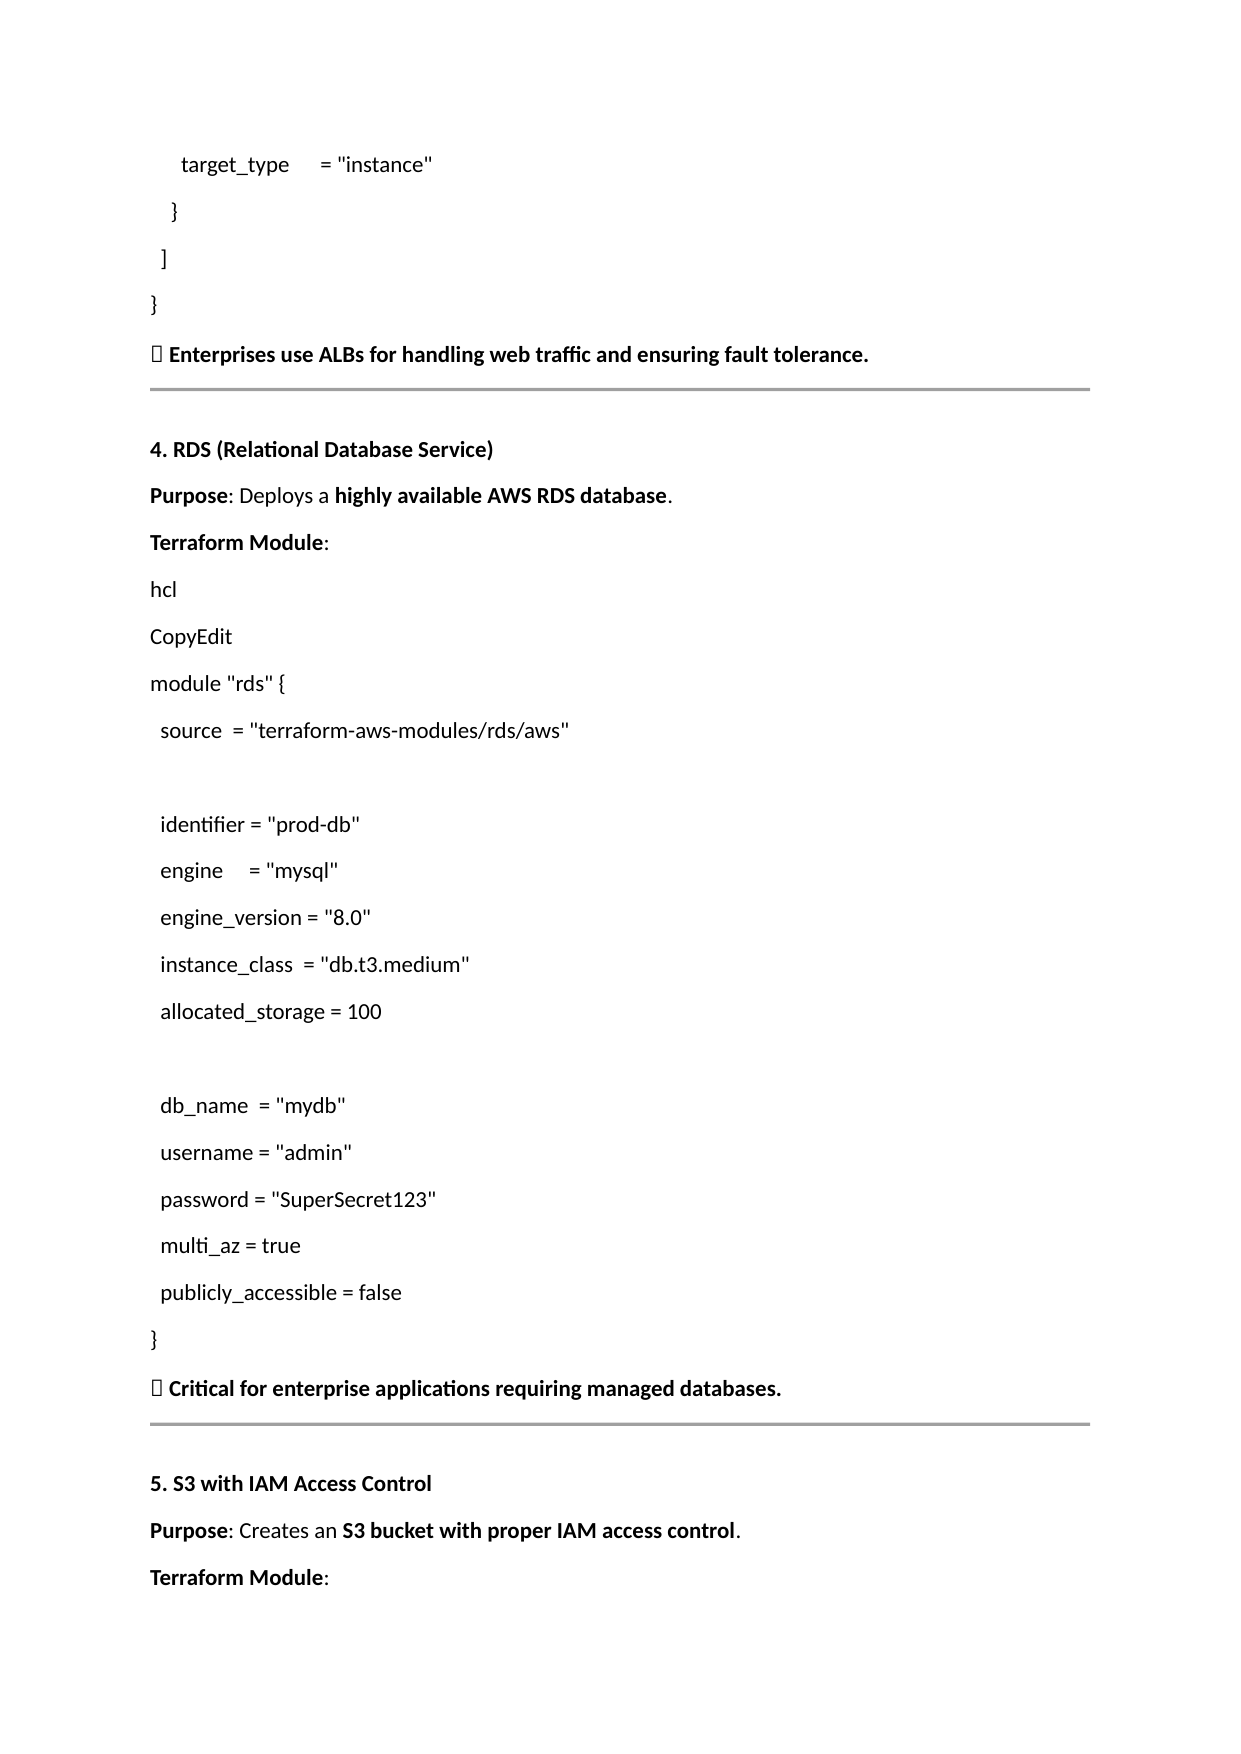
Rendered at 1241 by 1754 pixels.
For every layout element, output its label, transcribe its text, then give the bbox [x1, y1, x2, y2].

text 5. S3 with IAM Access Control [150, 1469, 1090, 1498]
text ✅ Critical for enterprise applications requiring managed databases. [150, 1372, 1090, 1403]
text username = "admin" [150, 1138, 1090, 1166]
text Terraform Module: [150, 1563, 1090, 1591]
text engine_version = "8.0" [150, 903, 1090, 932]
text ✅ Enterprises use ALBs for handling web traffic and ensuring fault tolerance. [150, 337, 1090, 369]
text } [150, 1325, 1090, 1353]
text } [150, 291, 1090, 319]
text source = "terraform-aws-modules/rds/aws" [150, 716, 1090, 744]
text publicly_accessible = false [150, 1278, 1090, 1307]
text module "rds" { [150, 669, 1090, 697]
text } [150, 197, 1090, 225]
text Purpose: Creates an S3 bucket with proper IAM access control. [150, 1516, 1090, 1544]
text multi_az = true [150, 1232, 1090, 1260]
text db_name = "mydb" [150, 1091, 1090, 1119]
text password = "SuperSecret123" [150, 1185, 1090, 1213]
text allocated_storage = 100 [150, 997, 1090, 1025]
text target_type = "instance" [150, 150, 1090, 178]
text identifier = "prod-db" [150, 810, 1090, 838]
text hcl [150, 575, 1090, 603]
text engine = "mysql" [150, 857, 1090, 885]
text ] [150, 244, 1090, 272]
text CopyEdit [150, 622, 1090, 650]
text Terraform Module: [150, 528, 1090, 557]
text instance_class = "db.t3.medium" [150, 950, 1090, 978]
text 4. RDS (Relational Database Service) [150, 435, 1090, 463]
text Purpose: Deploys a highly available AWS RDS database. [150, 482, 1090, 510]
